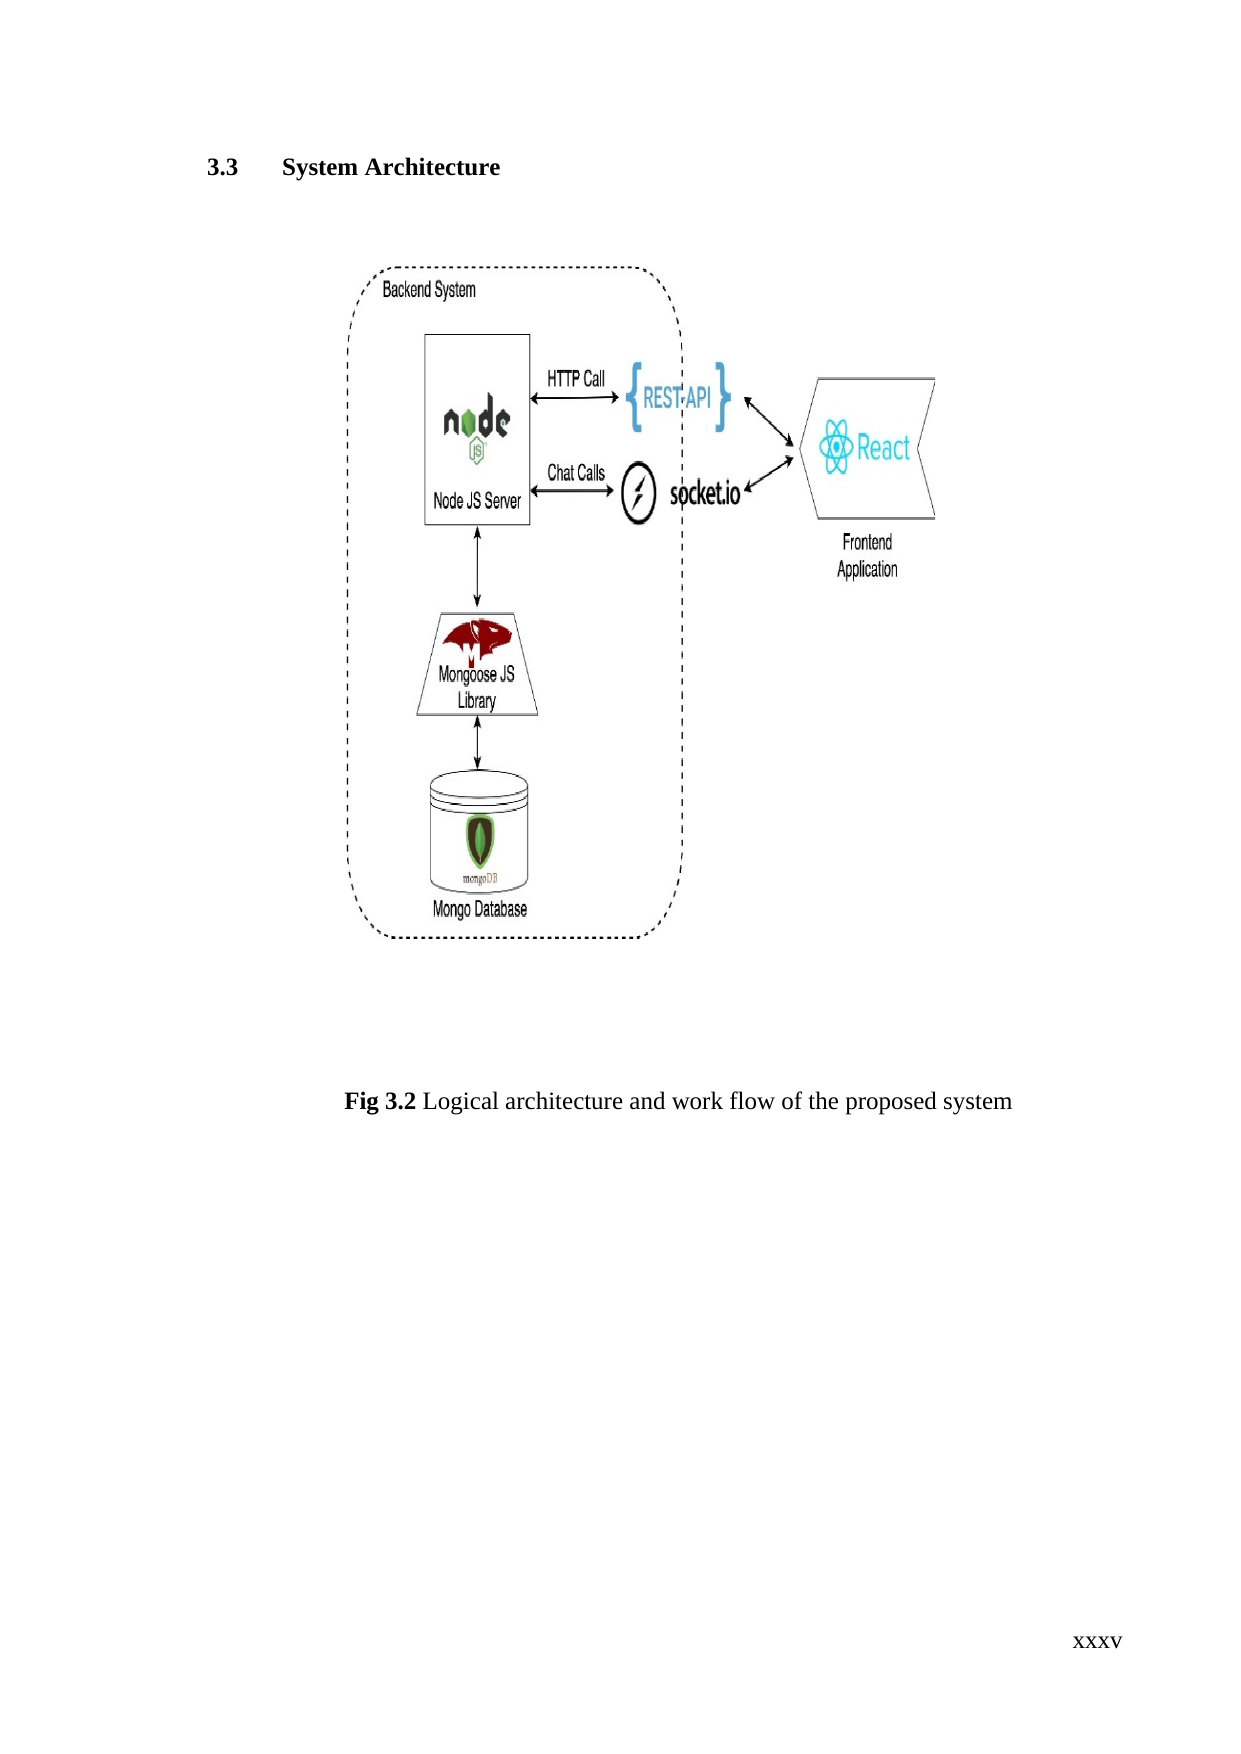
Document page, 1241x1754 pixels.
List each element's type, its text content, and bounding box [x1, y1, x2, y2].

text Fig 3.2 Logical architecture and work flow of the proposed system [207, 1086, 1075, 1168]
picture [346, 266, 935, 939]
text 3.3 System Architecture [207, 152, 1075, 181]
